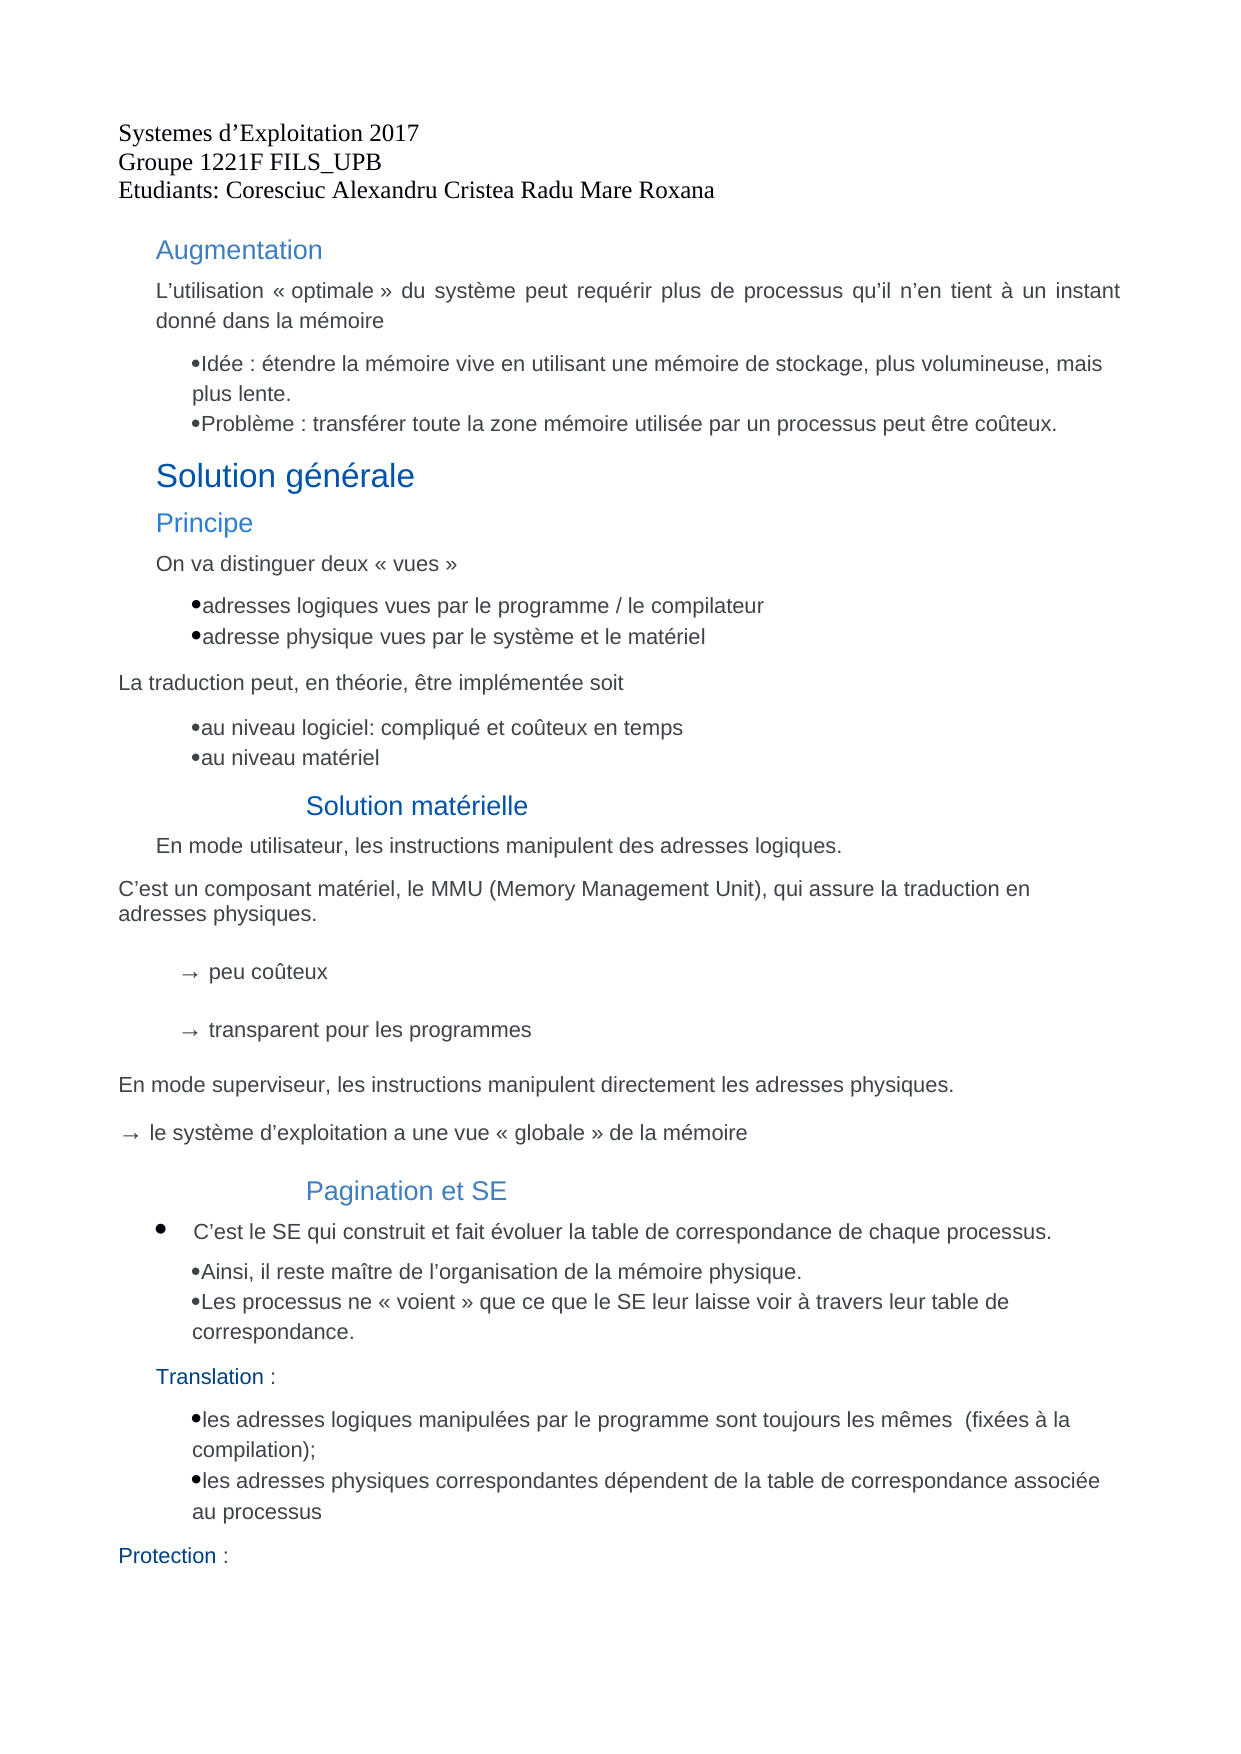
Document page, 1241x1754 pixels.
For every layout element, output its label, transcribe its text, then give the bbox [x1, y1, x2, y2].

subtitle Solution matérielle [306, 789, 1122, 821]
text On va distinguer deux « vues » [156, 550, 1122, 576]
list adresses logiques vues par le programme / le compilateur [192, 593, 1122, 619]
text Protection : [118, 1543, 1122, 1568]
list Ainsi, il reste maître de l’organisation de la mémoire physique. [192, 1258, 1122, 1284]
list au niveau logiciel: compliqué et coûteux en temps [192, 714, 1122, 740]
subtitle Principe [156, 507, 1122, 538]
list Idée : étendre la mémoire vive en utilisant une mémoire de stockage, plus volumineuse, mais plus lente. [192, 351, 1122, 406]
subtitle Augmentation [156, 234, 1122, 265]
list Les processus ne « voient » que ce que le SE leur laisse voir à travers leur table de correspondance. [192, 1289, 1122, 1344]
text L’utilisation « optimale » du système peut requérir plus de processus qu’il n’en tient à un instant donné dans la mémoire [156, 278, 1122, 333]
text En mode superviseur, les instructions manipulent directement les adresses physiques. [118, 1072, 1122, 1098]
text → transparent pour les programmes [177, 1014, 1063, 1043]
subtitle Pagination et SE [306, 1175, 1122, 1207]
text Translation : [156, 1364, 1122, 1389]
subtitle C’est le SE qui construit et fait évoluer la table de correspondance de chaque processus. [156, 1219, 1122, 1246]
text En mode utilisateur, les instructions manipulent des adresses logiques. [156, 833, 1122, 858]
subtitle Solution générale [156, 456, 1122, 494]
list les adresses physiques correspondantes dépendent de la table de correspondance associée au processus [192, 1468, 1122, 1524]
list au niveau matériel [192, 745, 1122, 770]
list adresse physique vues par le système et le matériel [192, 624, 1122, 650]
list Problème : transférer toute la zone mémoire utilisée par un processus peut être coûteux. [192, 411, 1122, 436]
text C’est un composant matériel, le MMU (Memory Management Unit), qui assure la traduction en adresses physiques. [118, 876, 1122, 926]
list les adresses logiques manipulées par le programme sont toujours les mêmes (fixées à la compilation); [192, 1406, 1122, 1463]
text → peu coûteux [177, 956, 1063, 985]
text La traduction peut, en théorie, être implémentée soit [118, 670, 1122, 695]
text → le système d’exploitation a une vue « globale » de la mémoire [118, 1117, 1122, 1146]
